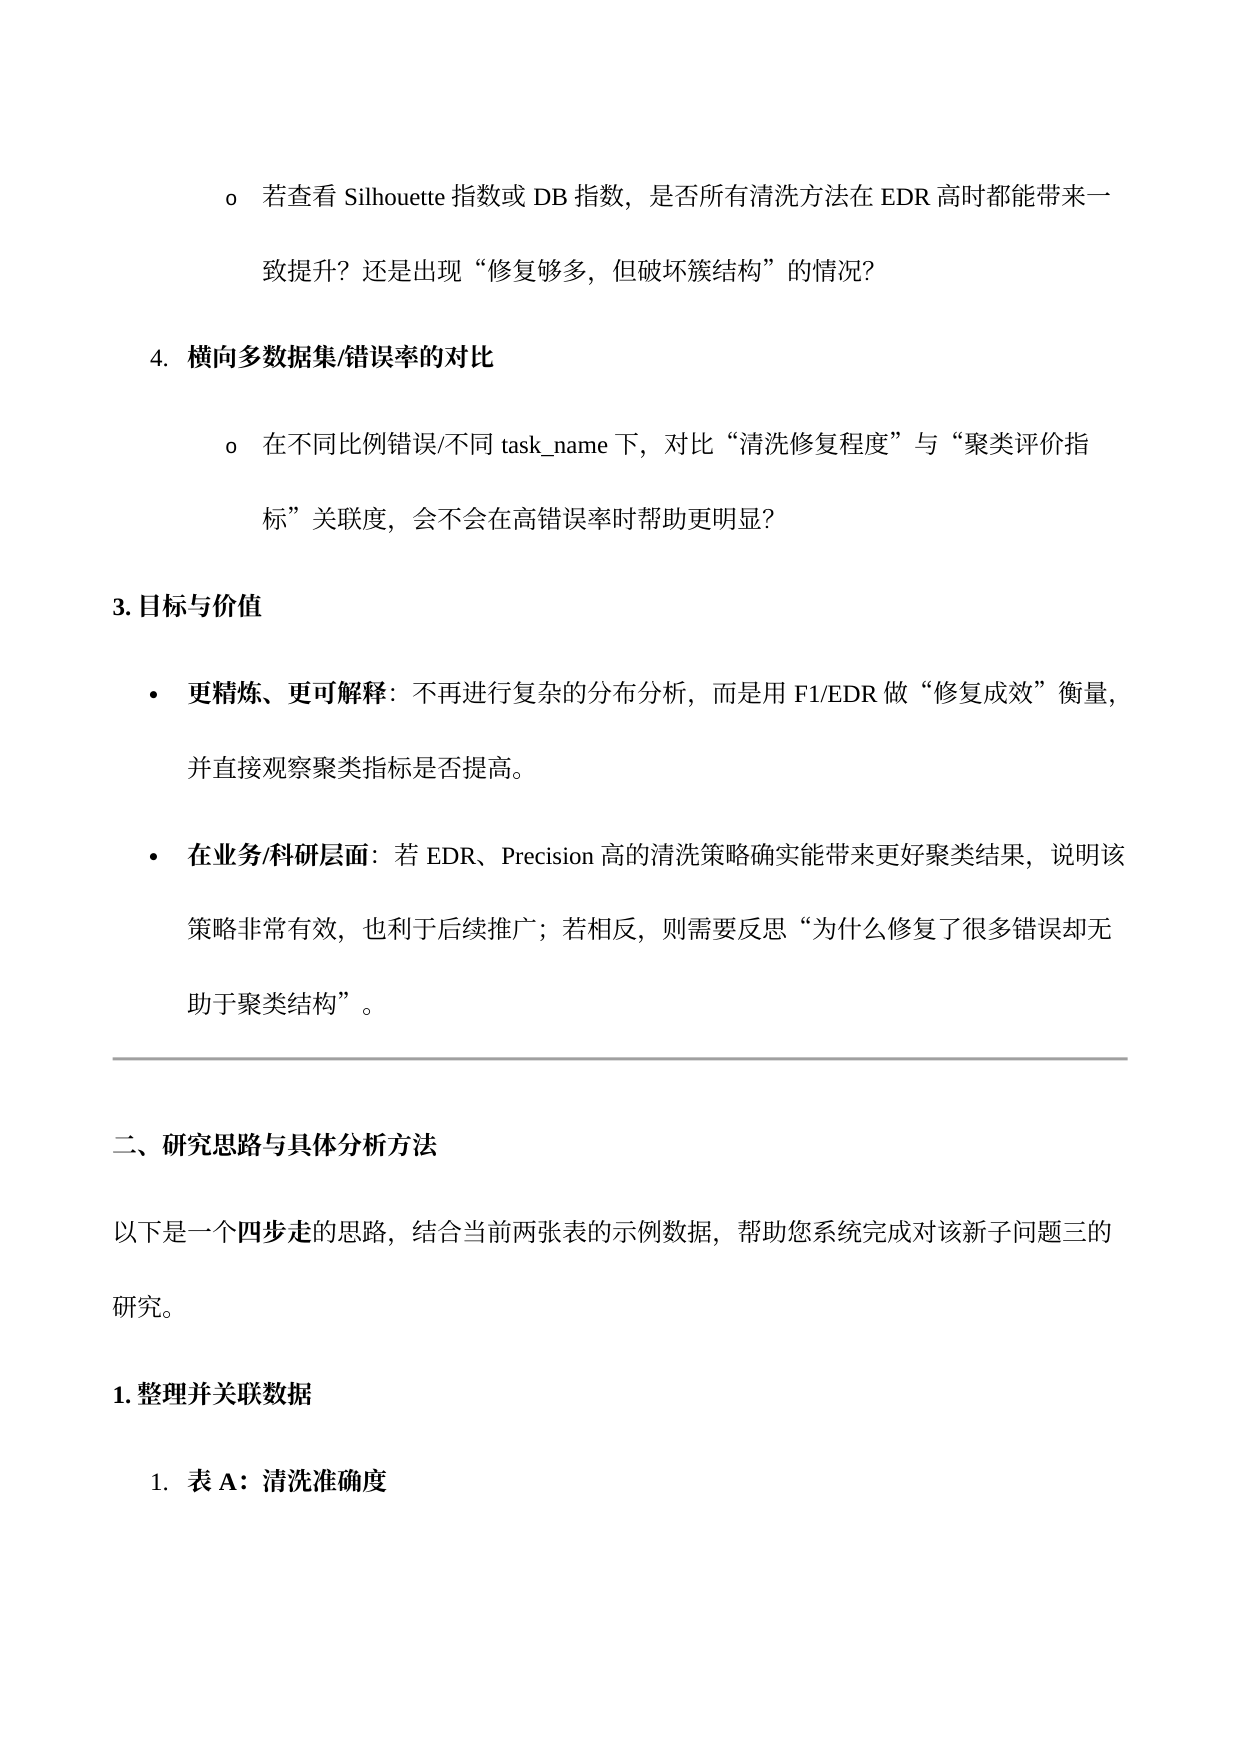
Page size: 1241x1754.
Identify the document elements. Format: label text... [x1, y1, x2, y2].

text 1. 整理并关联数据 [112, 1360, 1128, 1425]
list 在业务/科研层面：若 EDR、Precision 高的清洗策略确实能带来更好聚类结果，说明该策略非常有效，也利于后续推广；若相反，则需要反思“为什么修复了很多错误却无助于聚类结构”。 [150, 821, 1128, 1035]
list 表 A：清洗准确度 [150, 1447, 1128, 1512]
list 更精炼、更可解释：不再进行复杂的分布分析，而是用 F1/EDR 做“修复成效”衡量，并直接观察聚类指标是否提高。 [150, 659, 1128, 799]
text 3. 目标与价值 [112, 572, 1128, 637]
text 以下是一个四步走的思路，结合当前两张表的示例数据，帮助您系统完成对该新子问题三的研究。 [112, 1198, 1128, 1338]
text 二、研究思路与具体分析方法 [112, 1111, 1128, 1176]
list 横向多数据集/错误率的对比 [150, 324, 1128, 389]
list 在不同比例错误/不同 task_name 下，对比“清洗修复程度”与“聚类评价指标”关联度，会不会在高错误率时帮助更明显？ [225, 411, 1128, 550]
list 若查看 Silhouette 指数或 DB 指数，是否所有清洗方法在 EDR 高时都能带来一致提升？还是出现“修复够多，但破坏簇结构”的情况？ [225, 162, 1128, 302]
